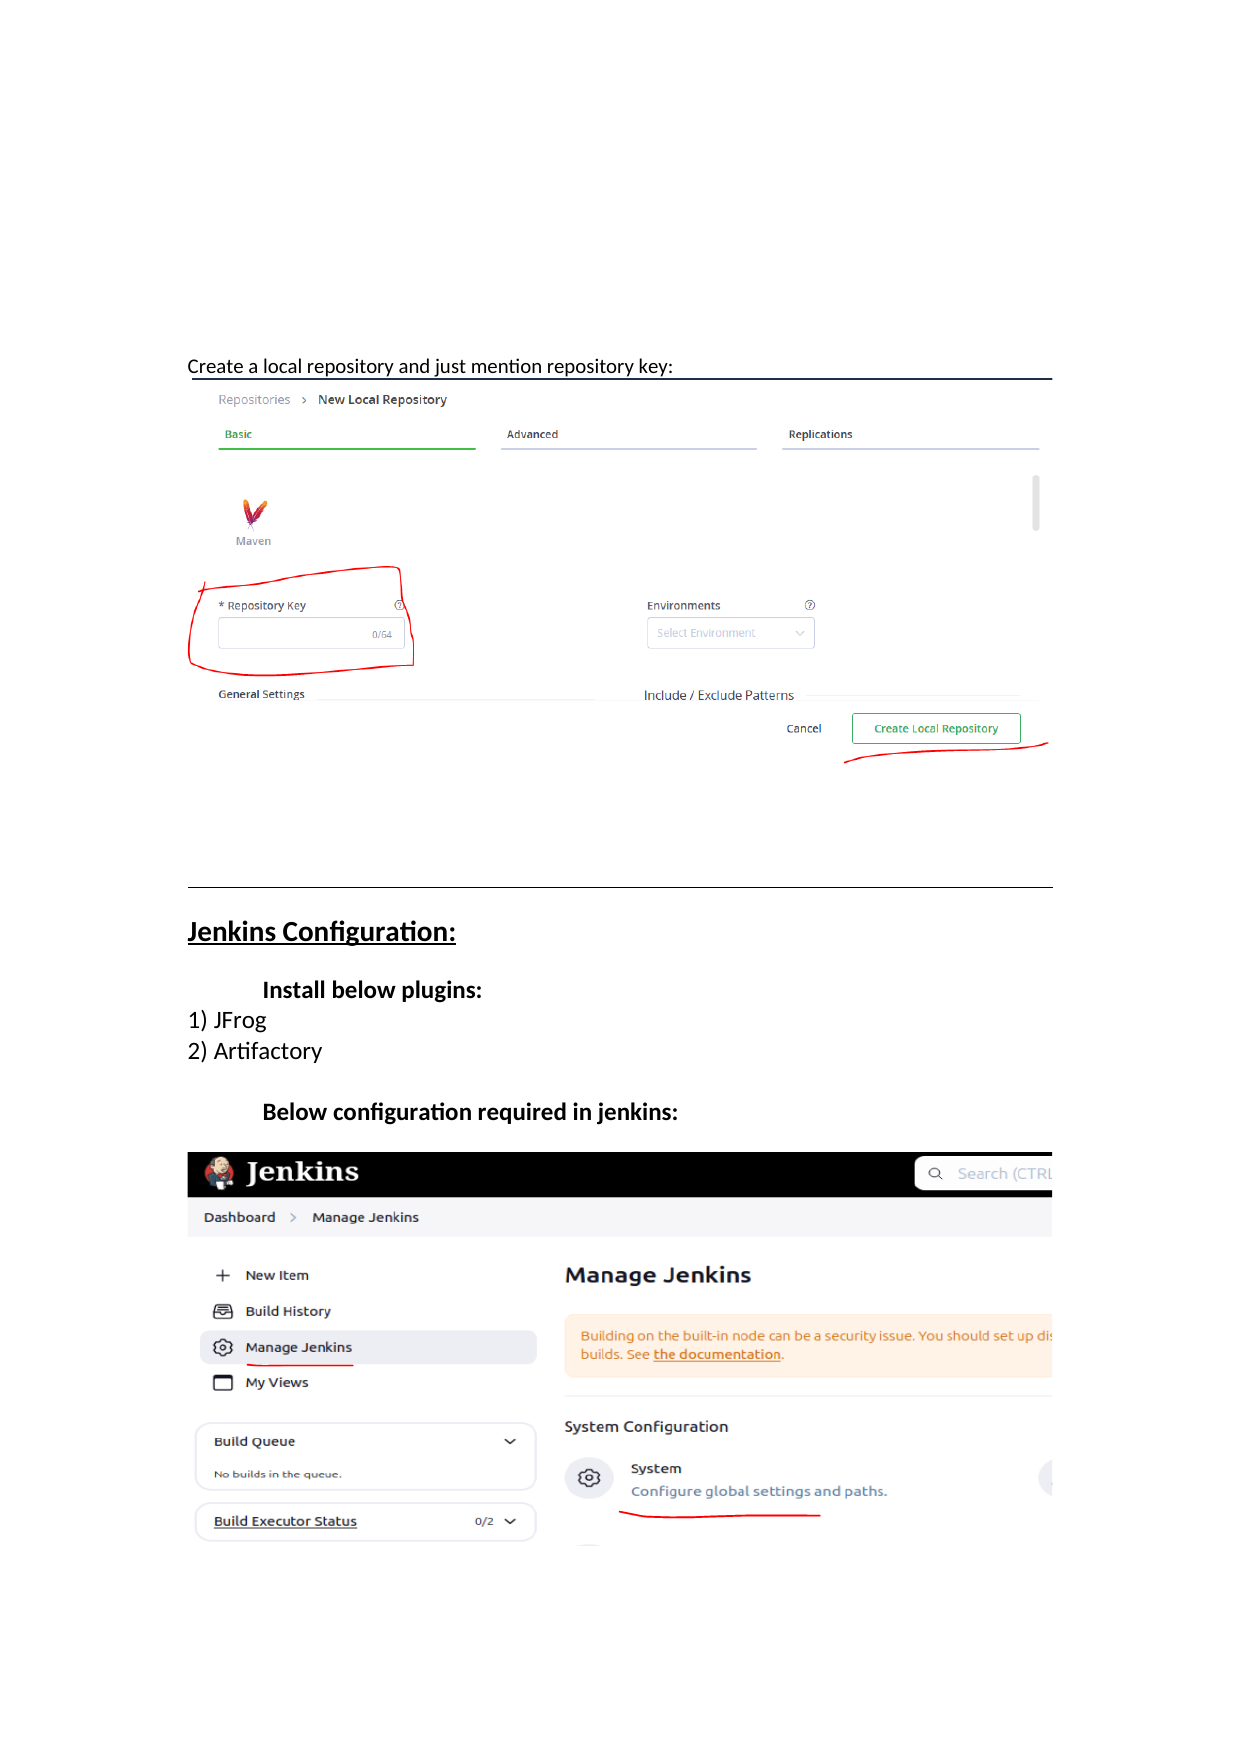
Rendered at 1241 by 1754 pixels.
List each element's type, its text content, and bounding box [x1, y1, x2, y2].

picture [187, 378, 1053, 785]
list JFrog [187, 1004, 1053, 1035]
list Below configuration required in jenkins: [187, 1096, 1053, 1127]
list Artifactory [187, 1035, 1053, 1066]
text Jenkins Configuration: [187, 913, 1053, 949]
text Create a local repository and just mention repository key: [187, 353, 1053, 378]
text Install below plugins: [187, 974, 1053, 1004]
picture [187, 1152, 1053, 1546]
